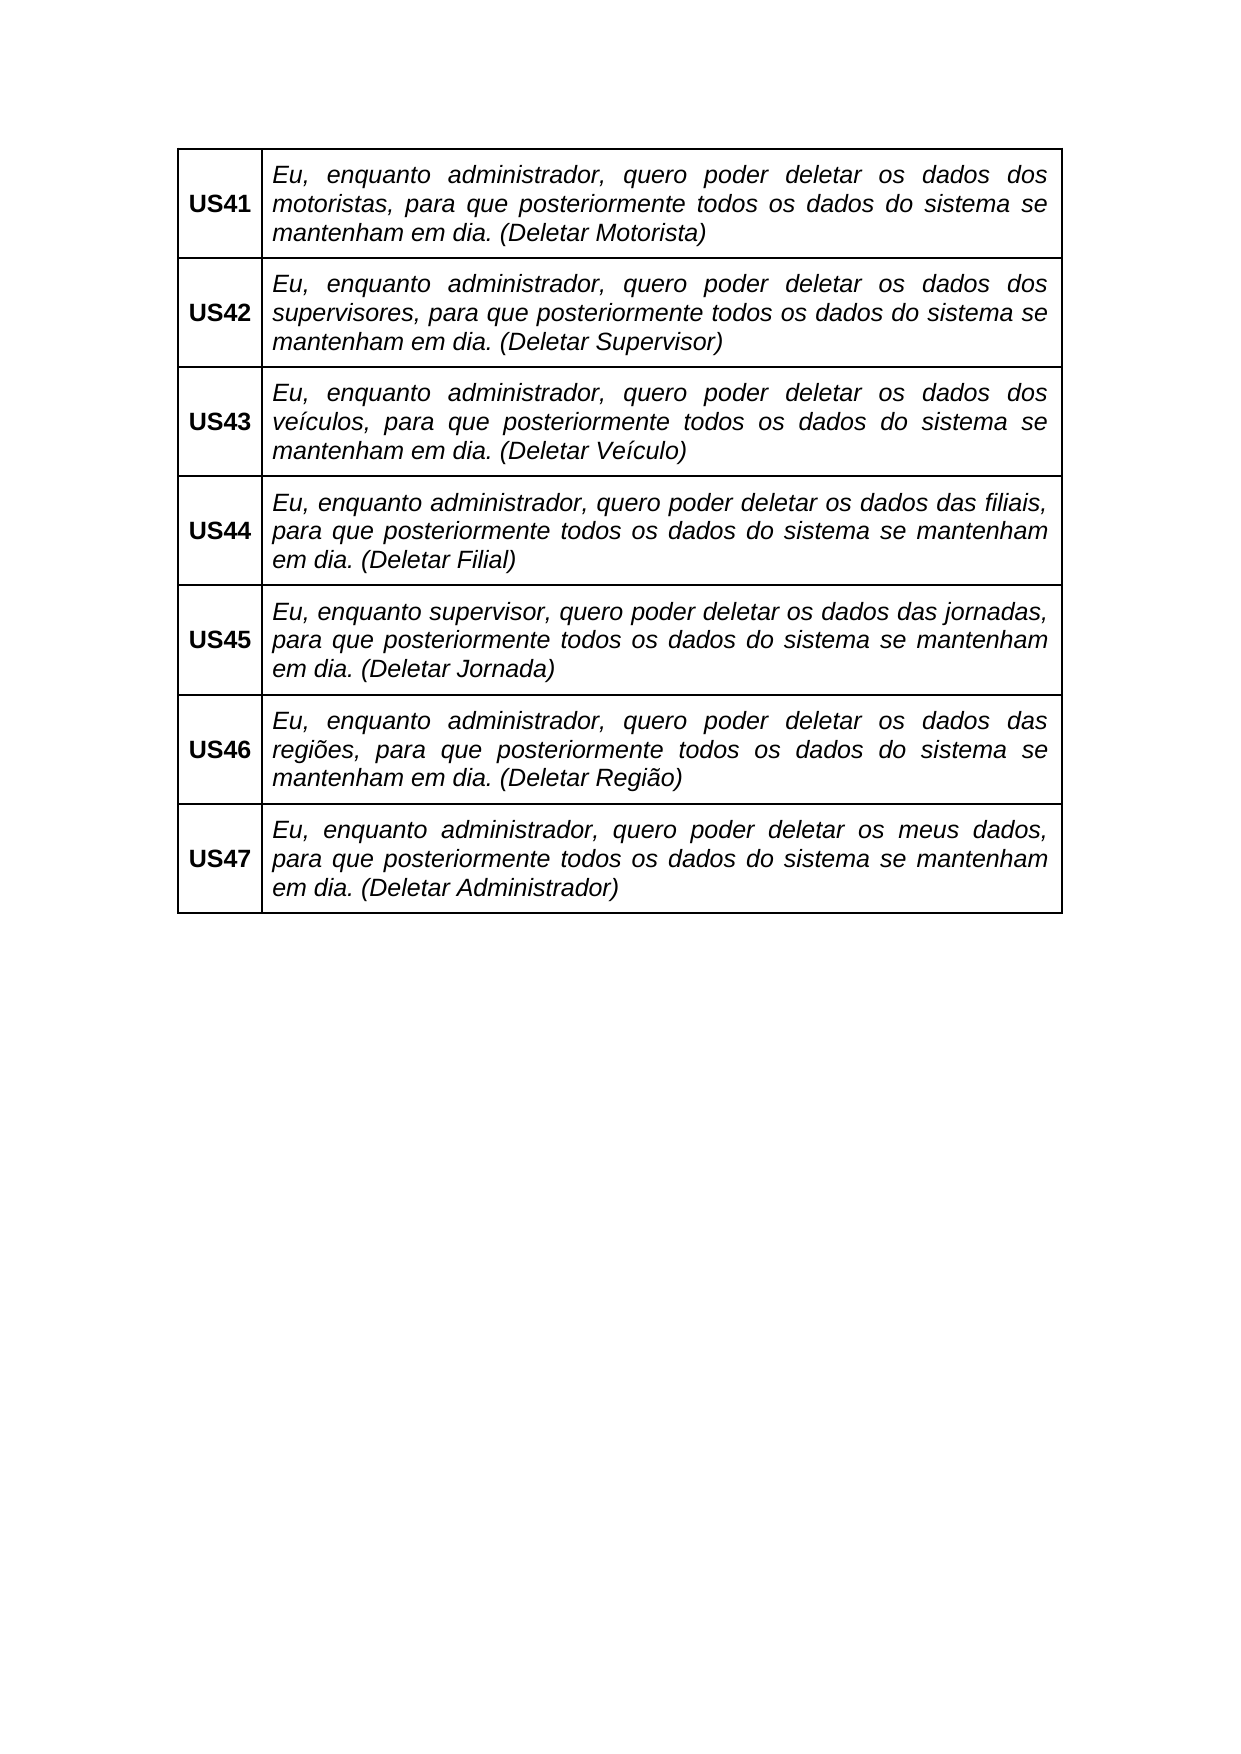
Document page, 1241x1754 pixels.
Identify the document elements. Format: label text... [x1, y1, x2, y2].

table_cell US42 [179, 259, 261, 366]
table_cell Eu, enquanto administrador, quero poder deletar os dados dos supervisores, para que posteriormente todos os dados do sistema se mantenham em dia. (Deletar Supervisor) [263, 259, 1061, 366]
table_cell Eu, enquanto administrador, quero poder deletar os dados dos veículos, para que posteriormente todos os dados do sistema se mantenham em dia. (Deletar Veículo) [263, 368, 1061, 475]
table_cell Eu, enquanto administrador, quero poder deletar os dados dos motoristas, para que posteriormente todos os dados do sistema se mantenham em dia. (Deletar Motorista) [263, 150, 1061, 257]
table_cell US43 [179, 368, 261, 475]
table_cell US41 [179, 150, 261, 257]
table_cell Eu, enquanto administrador, quero poder deletar os dados das filiais, para que posteriormente todos os dados do sistema se mantenham em dia. (Deletar Filial) [263, 477, 1061, 584]
table_cell US47 [179, 805, 261, 912]
table_cell Eu, enquanto supervisor, quero poder deletar os dados das jornadas, para que posteriormente todos os dados do sistema se mantenham em dia. (Deletar Jornada) [263, 586, 1061, 693]
table_cell US44 [179, 477, 261, 584]
table_cell US46 [179, 696, 261, 803]
table_cell US45 [179, 586, 261, 693]
table_cell Eu, enquanto administrador, quero poder deletar os dados das regiões, para que posteriormente todos os dados do sistema se mantenham em dia. (Deletar Região) [263, 696, 1061, 803]
table_cell Eu, enquanto administrador, quero poder deletar os meus dados, para que posteriormente todos os dados do sistema se mantenham em dia. (Deletar Administrador) [263, 805, 1061, 912]
